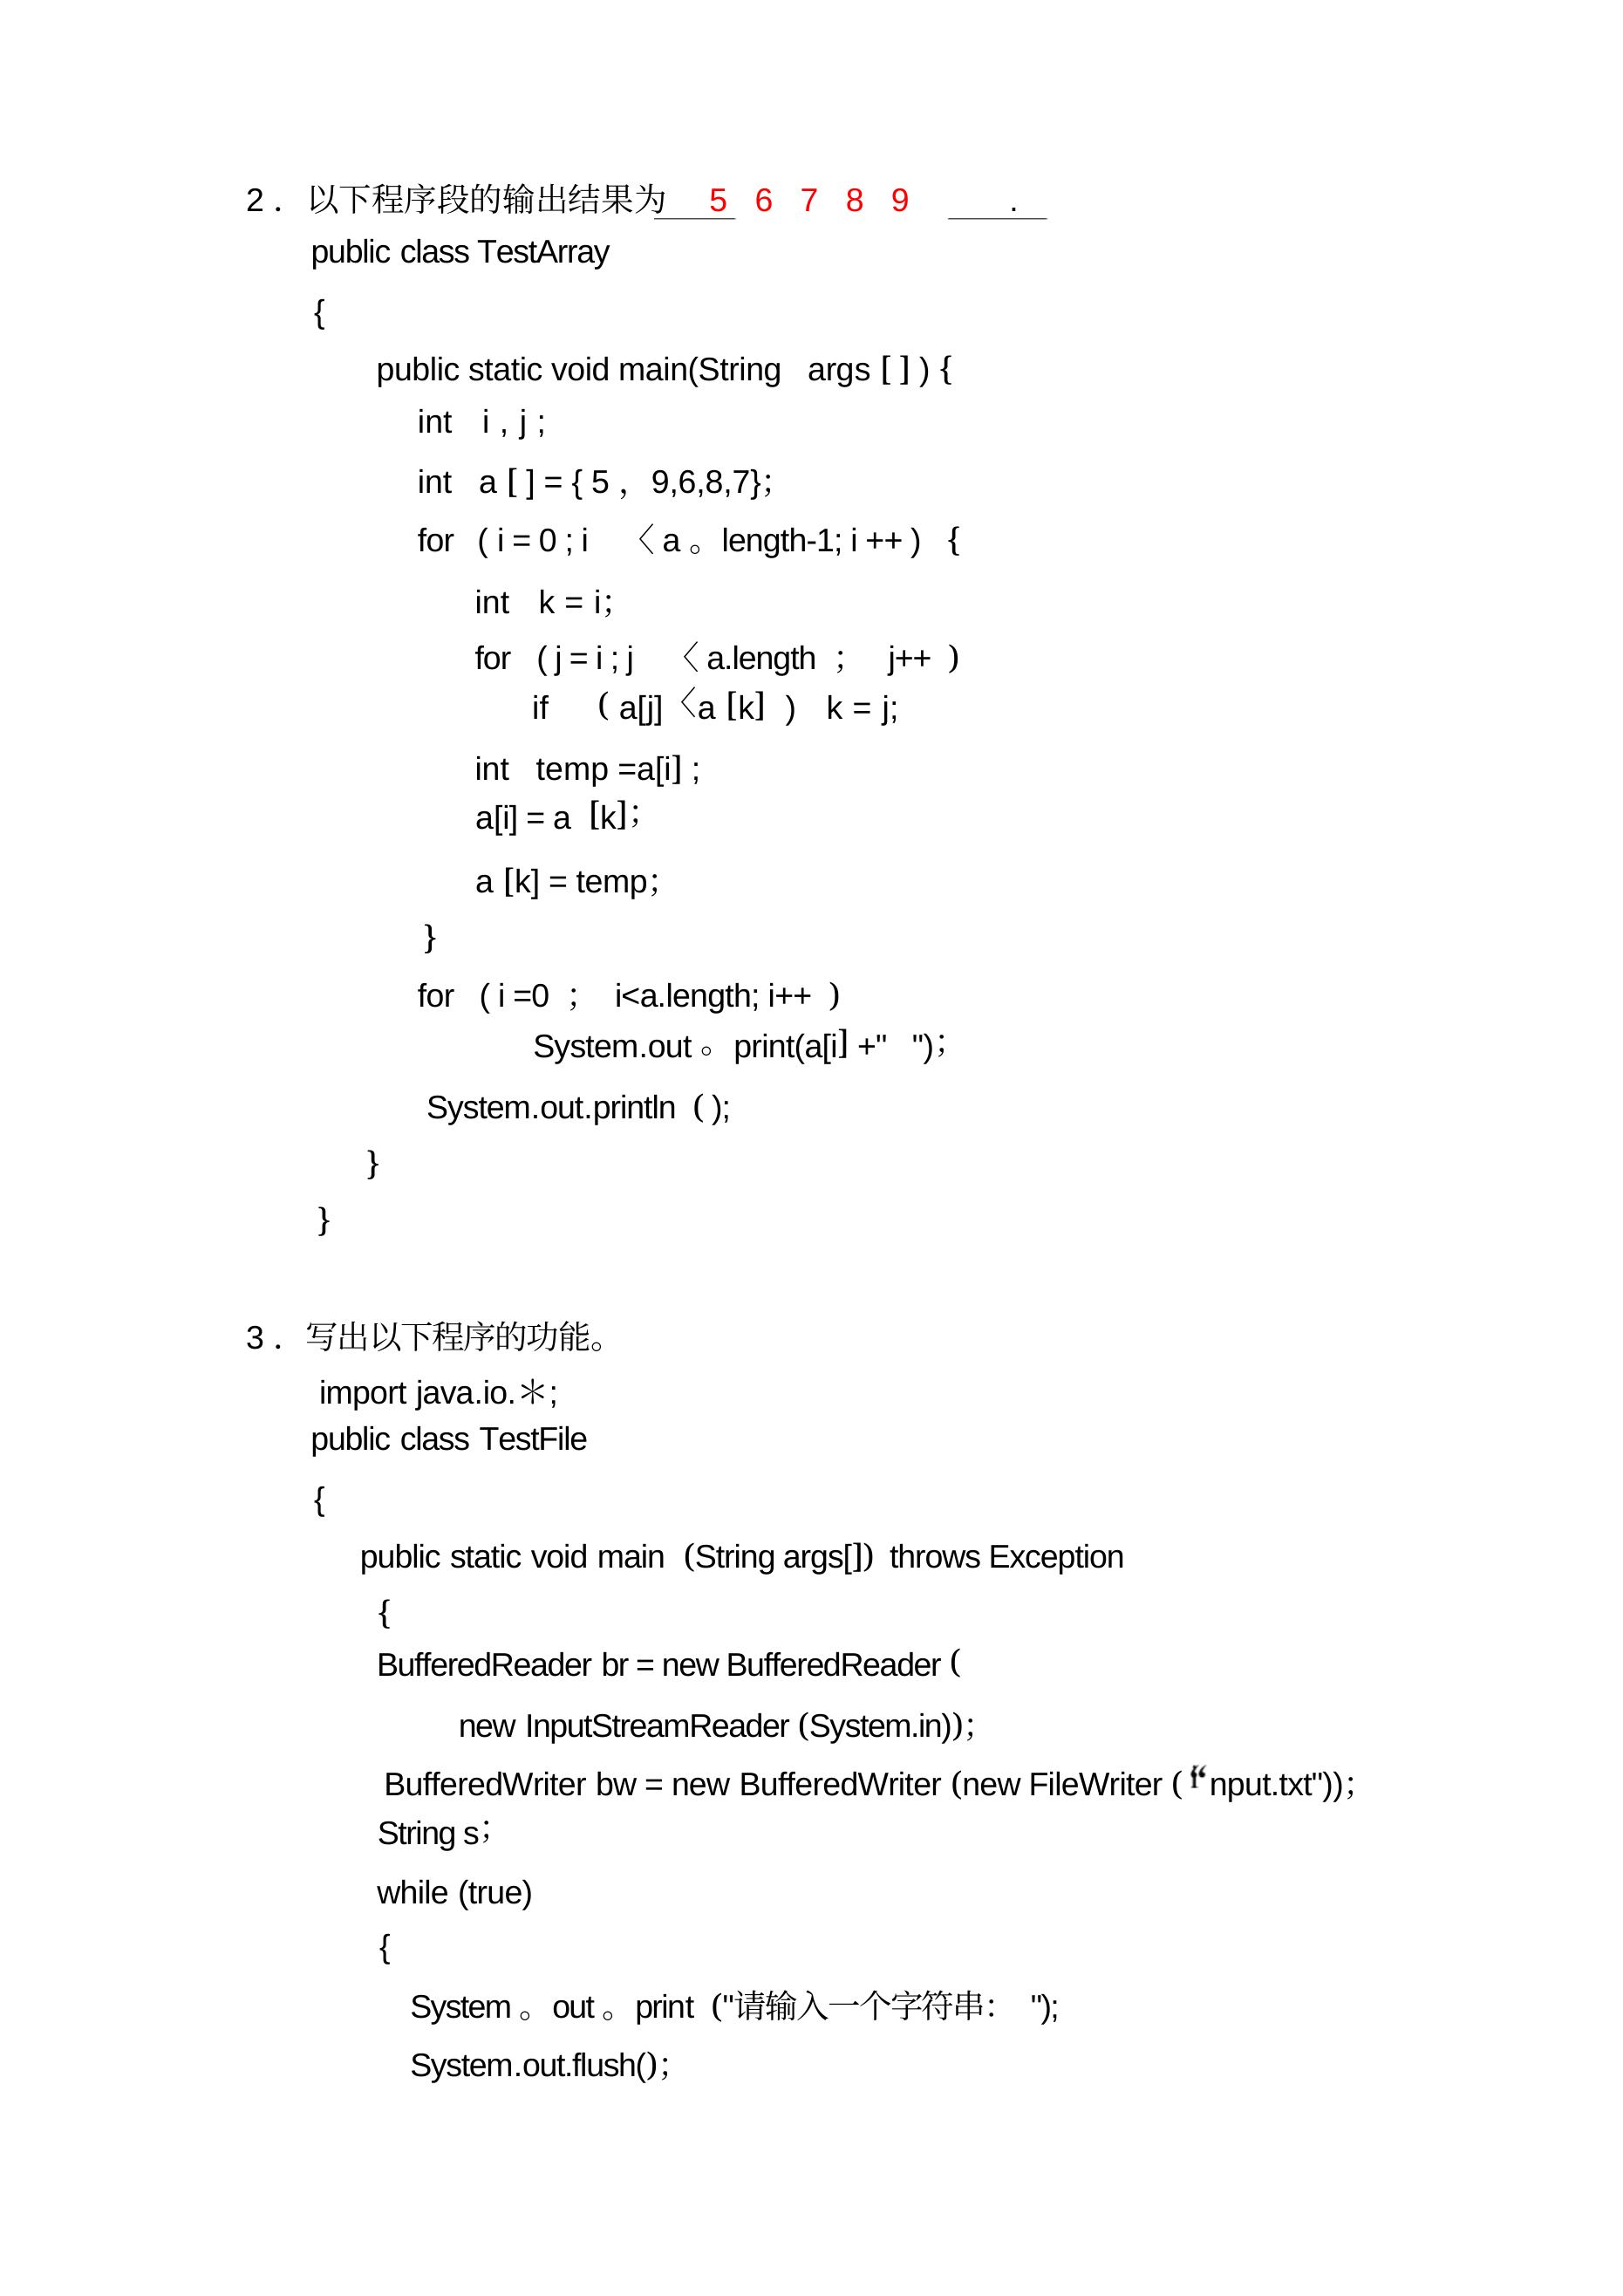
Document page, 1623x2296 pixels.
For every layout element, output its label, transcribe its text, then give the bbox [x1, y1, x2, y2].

text int a [ ] = { 5 ，9,6,8,7}； [418, 459, 1379, 502]
text int i , j ; [418, 404, 1379, 441]
text BufferedWriter bw = new BufferedWriter (new FileWriter ( nput.txt"))； [243, 1761, 1377, 1804]
text { [377, 1594, 1379, 1633]
text if ( a[j]〈a [k] ) k = j; [532, 694, 1379, 748]
text for ( j = i ; j 〈 a.length ； j++ ) [474, 635, 1379, 678]
text BufferedReader br = new BufferedReader ( [377, 1648, 1379, 1703]
text int k = i； [474, 576, 1379, 623]
text { [314, 1481, 1379, 1518]
text 3 ．写出以下程序的功能。 import java.io.＊; public class TestFile [246, 1311, 617, 1457]
text System.out 。print(a[i] +" ")； [533, 1032, 1379, 1086]
text for ( i =0 ； i<a.length; i++ ) [418, 974, 1379, 1016]
text public static void main (String args[]) throws Exception [360, 1536, 1379, 1576]
picture [654, 218, 1050, 223]
text System 。out 。print ("请输入一个字符串： "); [410, 1984, 1379, 2026]
picture [1190, 1760, 1210, 1796]
text 2 ．以下程序段的输出结果为 5 6 7 8 9 . [246, 184, 1379, 219]
text a [k] = temp； [475, 858, 1379, 902]
text while (true) [377, 1876, 1379, 1911]
text System.out.println ( ); [426, 1086, 1379, 1127]
text { [379, 1929, 1379, 1965]
text public class TestArray [310, 240, 1379, 294]
text System.out.flush()； [410, 2042, 1379, 2085]
text public static void main(String args [ ] ) { [376, 348, 1379, 389]
text } [423, 919, 1379, 958]
text String s； [378, 1821, 1379, 1875]
text a[i] = a [k]； [475, 804, 1379, 858]
text { [314, 294, 1379, 330]
text } [365, 1145, 1379, 1184]
text new InputStreamReader (System.in))； [459, 1703, 1379, 1746]
text for ( i = 0 ; i 〈 a 。length-1; i ++ ) { [418, 517, 1379, 560]
text int temp =a[i] ; [474, 748, 1379, 789]
text } [317, 1201, 1379, 1240]
